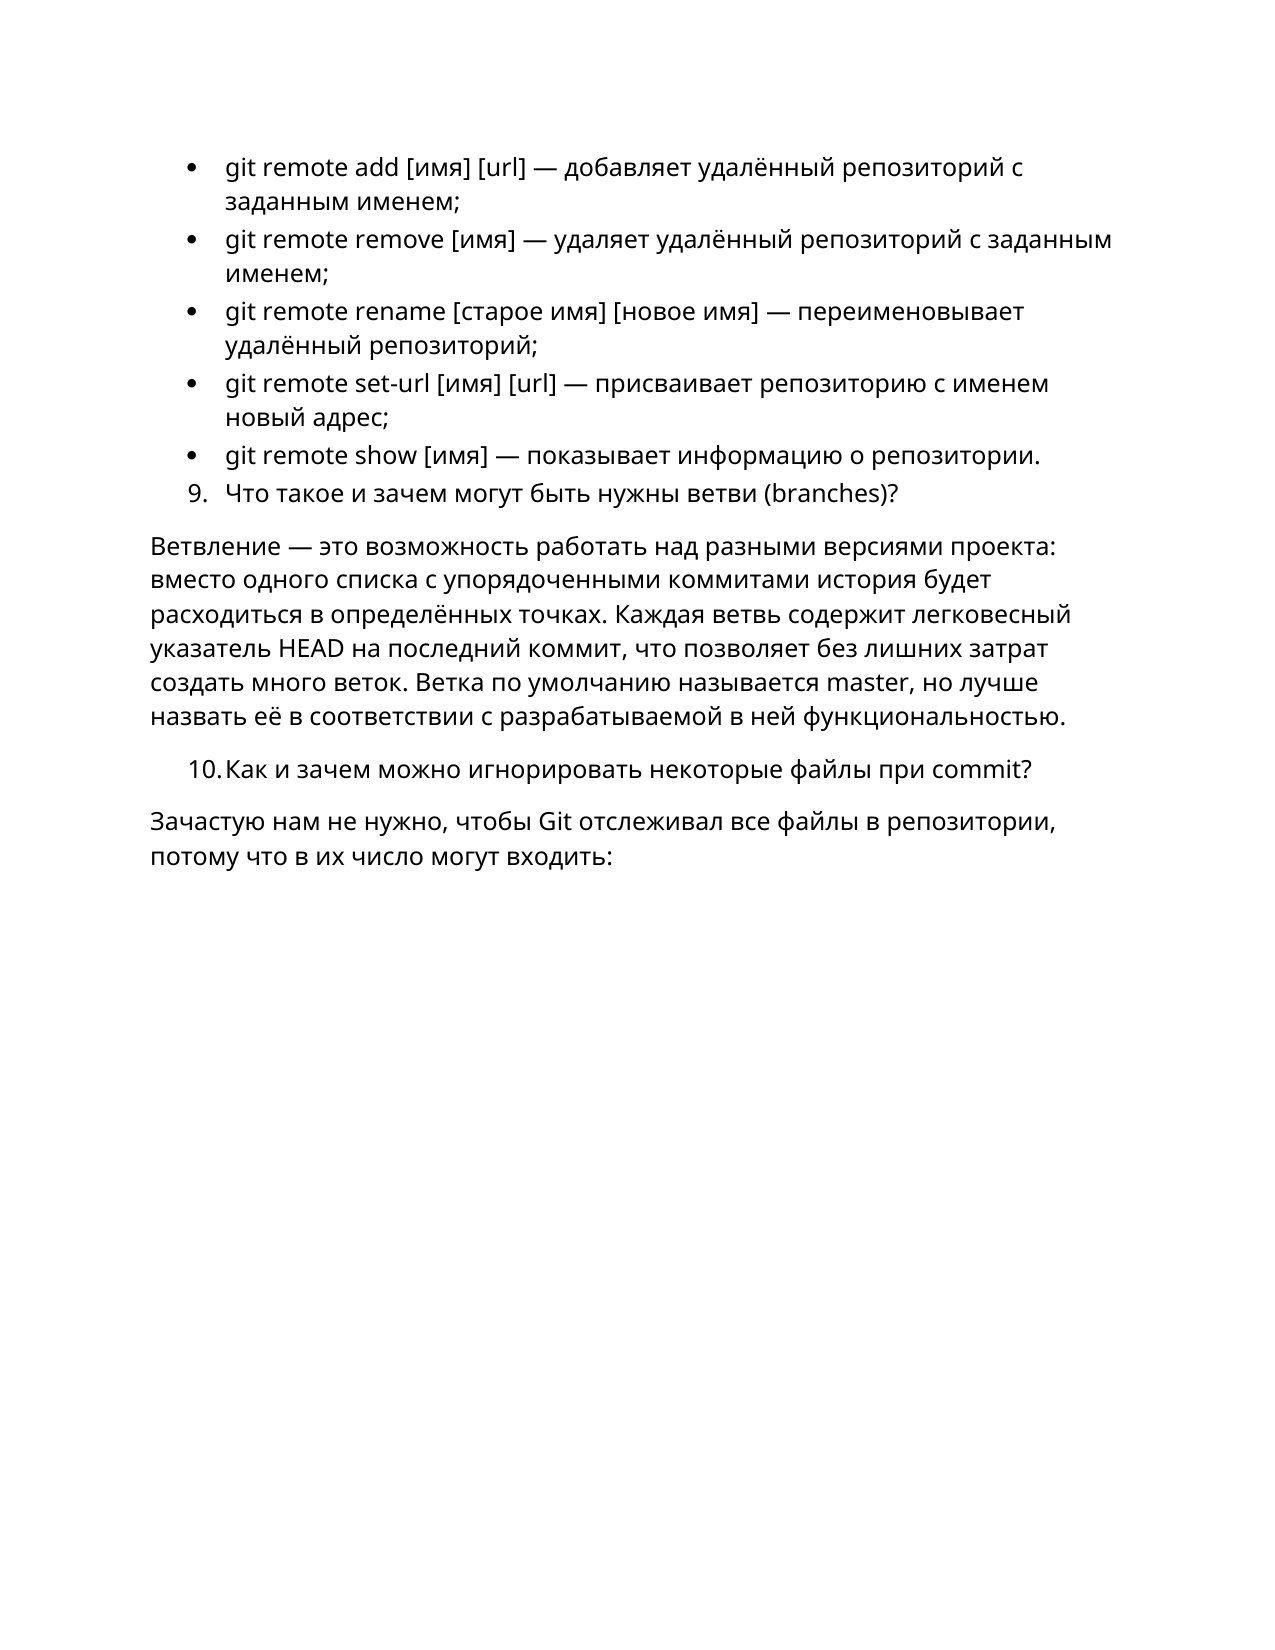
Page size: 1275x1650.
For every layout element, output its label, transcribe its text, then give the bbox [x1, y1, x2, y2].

list git remote set-url [имя] [url] — присваивает репозиторию с именем новый адрес; [187, 366, 1125, 434]
list git remote rename [старое имя] [новое имя] — переименовывает удалённый репозиторий; [187, 294, 1125, 362]
list git remote remove [имя] — удаляет удалённый репозиторий с заданным именем; [187, 222, 1125, 290]
list git remote add [имя] [url] — добавляет удалённый репозиторий с заданным именем; [187, 150, 1125, 218]
list Как и зачем можно игнорировать некоторые файлы при commit? [187, 751, 1125, 785]
list Что такое и зачем могут быть нужны ветви (branches)? [187, 475, 1125, 509]
list git remote show [имя] — показывает информацию о репозитории. [187, 437, 1125, 472]
text Зачастую нам не нужно, чтобы Git отслеживал все файлы в репозитории, потому что в их число могут входить: [150, 804, 1125, 872]
text Ветвление — это возможность работать над разными версиями проекта: вместо одного списка с упорядоченными коммитами история будет расходиться в определённых точках. Каждая ветвь содержит легковесный указатель HEAD на последний коммит, что позволяет без лишних затрат создать много веток. Ветка по умолчанию называется master, но лучше назвать её в соответствии с разрабатываемой в ней функциональностью. [150, 528, 1125, 732]
